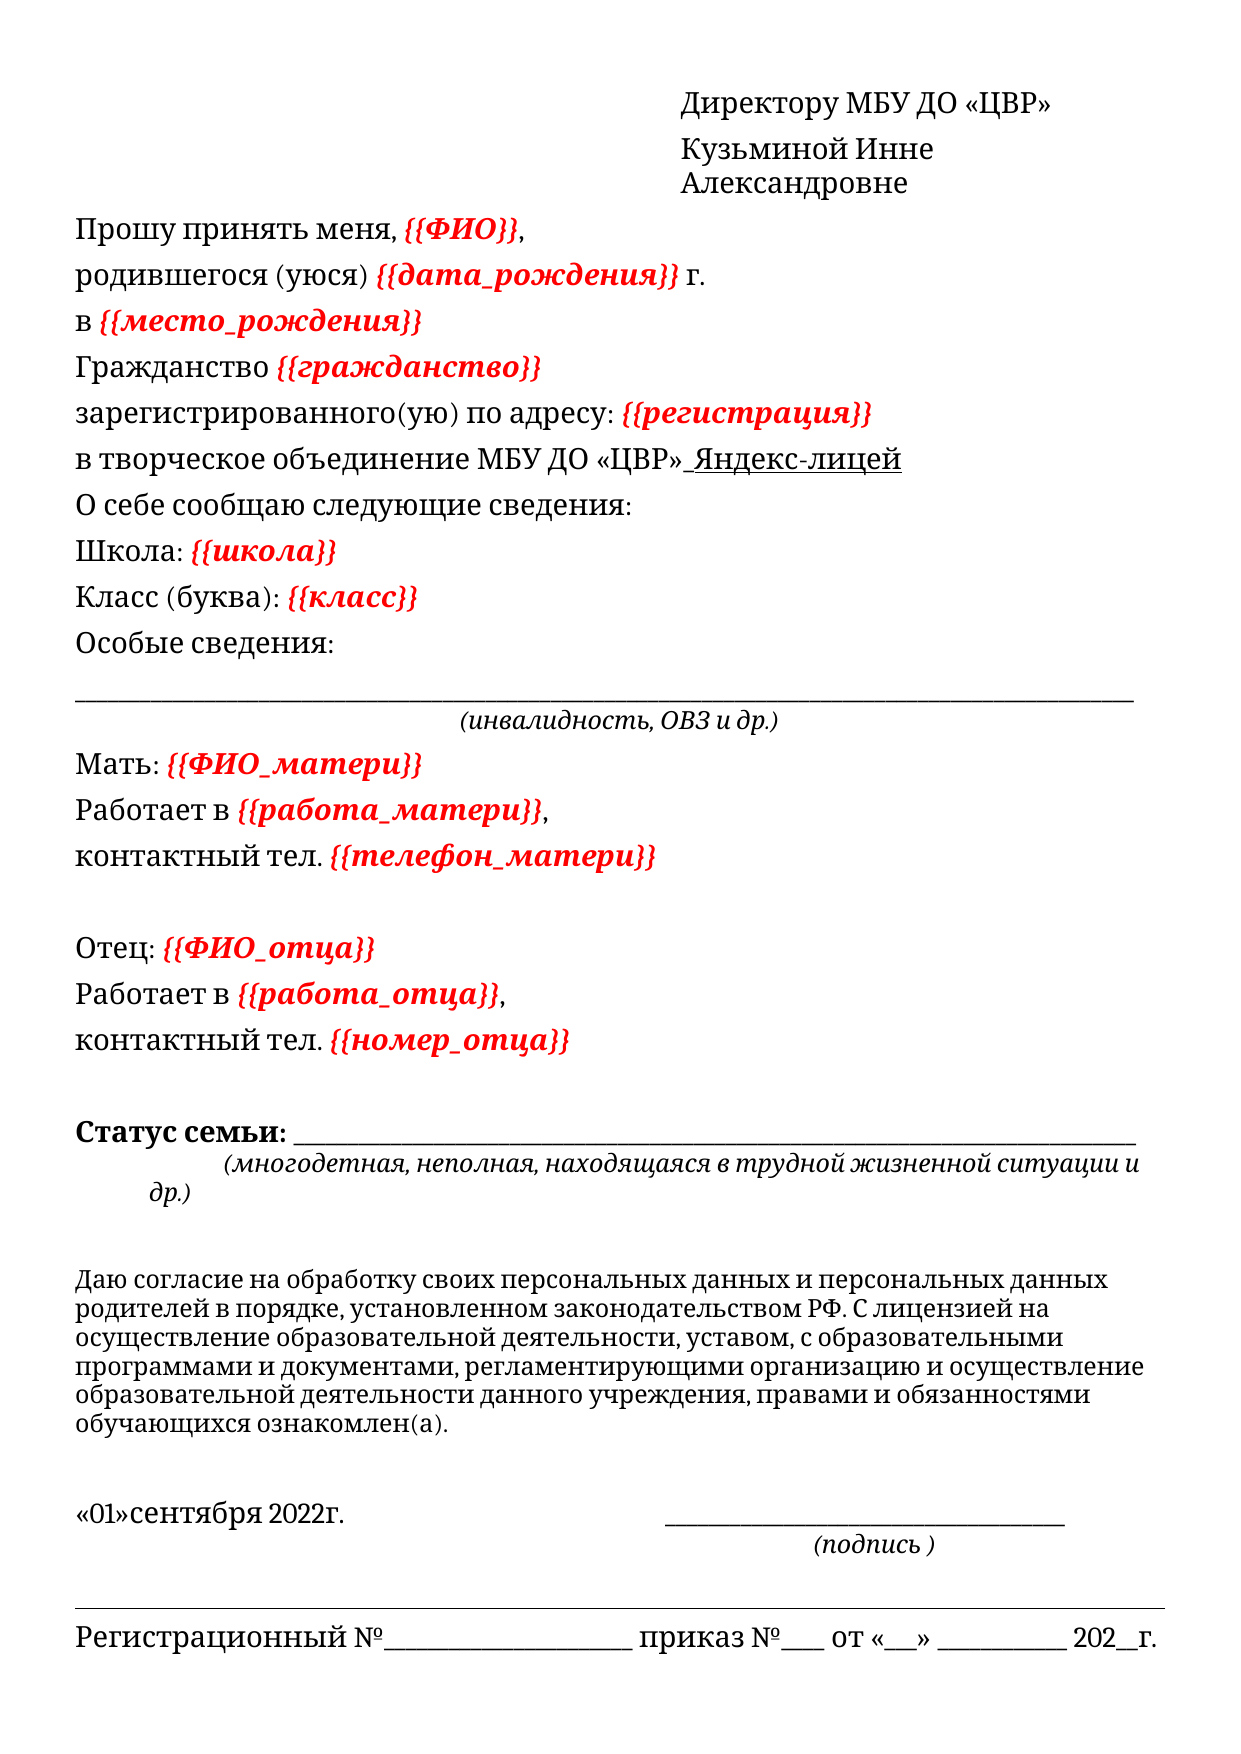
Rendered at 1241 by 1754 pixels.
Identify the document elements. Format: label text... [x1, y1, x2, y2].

text родившегося (уюся) {{дата_рождения}} г. [75, 259, 1165, 293]
text Даю согласие на обработку своих персональных данных и персональных данных родителей в порядке, установленном законодательством РФ. С лицензией на осуществление образовательной деятельности, уставом, с образовательными программами и документами, регламентирующими организацию и осуществление образовательной деятельности данного учреждения, правами и обязанностями обучающихся ознакомлен(а). [75, 1266, 1165, 1439]
text контактный тел. {{телефон_матери}} [75, 840, 1165, 874]
text Класс (буква): {{класс}} [75, 581, 1165, 615]
text Регистрационный №_______________________ приказ №____ от «___» ____________ 202__г. [75, 1621, 1165, 1655]
text Прошу принять меня, {{ФИО}}, [75, 213, 1165, 247]
text Статус семьи: ______________________________________________________________________________ [75, 1117, 1165, 1150]
text О себе сообщаю следующие сведения: [75, 489, 1165, 523]
text зарегистрированного(ую) по адресу: {{регистрация}} [75, 397, 1165, 431]
text Работает в {{работа_отца}}, [75, 978, 1165, 1012]
text в {{место_рождения}} [75, 305, 1165, 339]
text (инвалидность, ОВЗ и др.) [75, 707, 1165, 736]
text __________________________________________________________________________________________________ [75, 673, 1165, 707]
text Работает в {{работа_матери}}, [75, 794, 1165, 828]
text Школа: {{школа}} [75, 535, 1165, 569]
text Гражданство {{гражданство}} [75, 351, 1165, 385]
text (подпись ) [739, 1531, 1165, 1559]
text контактный тел. {{номер_отца}} [75, 1024, 1165, 1058]
text (многодетная, неполная, находящаяся в трудной жизненной ситуации и др.) [149, 1150, 1165, 1208]
text Отец: {{ФИО_отца}} [75, 932, 1165, 966]
text «01»сентября 2022г. _____________________________________ [75, 1497, 1165, 1531]
text Директору МБУ ДО «ЦВР» [680, 87, 1165, 121]
text Особые сведения: [75, 627, 1165, 661]
text Кузьминой Инне Александровне [680, 133, 1165, 201]
text в творческое объединение МБУ ДО «ЦВР»_Яндекс-лицей [75, 443, 1165, 477]
text Мать: {{ФИО_матери}} [75, 748, 1165, 782]
